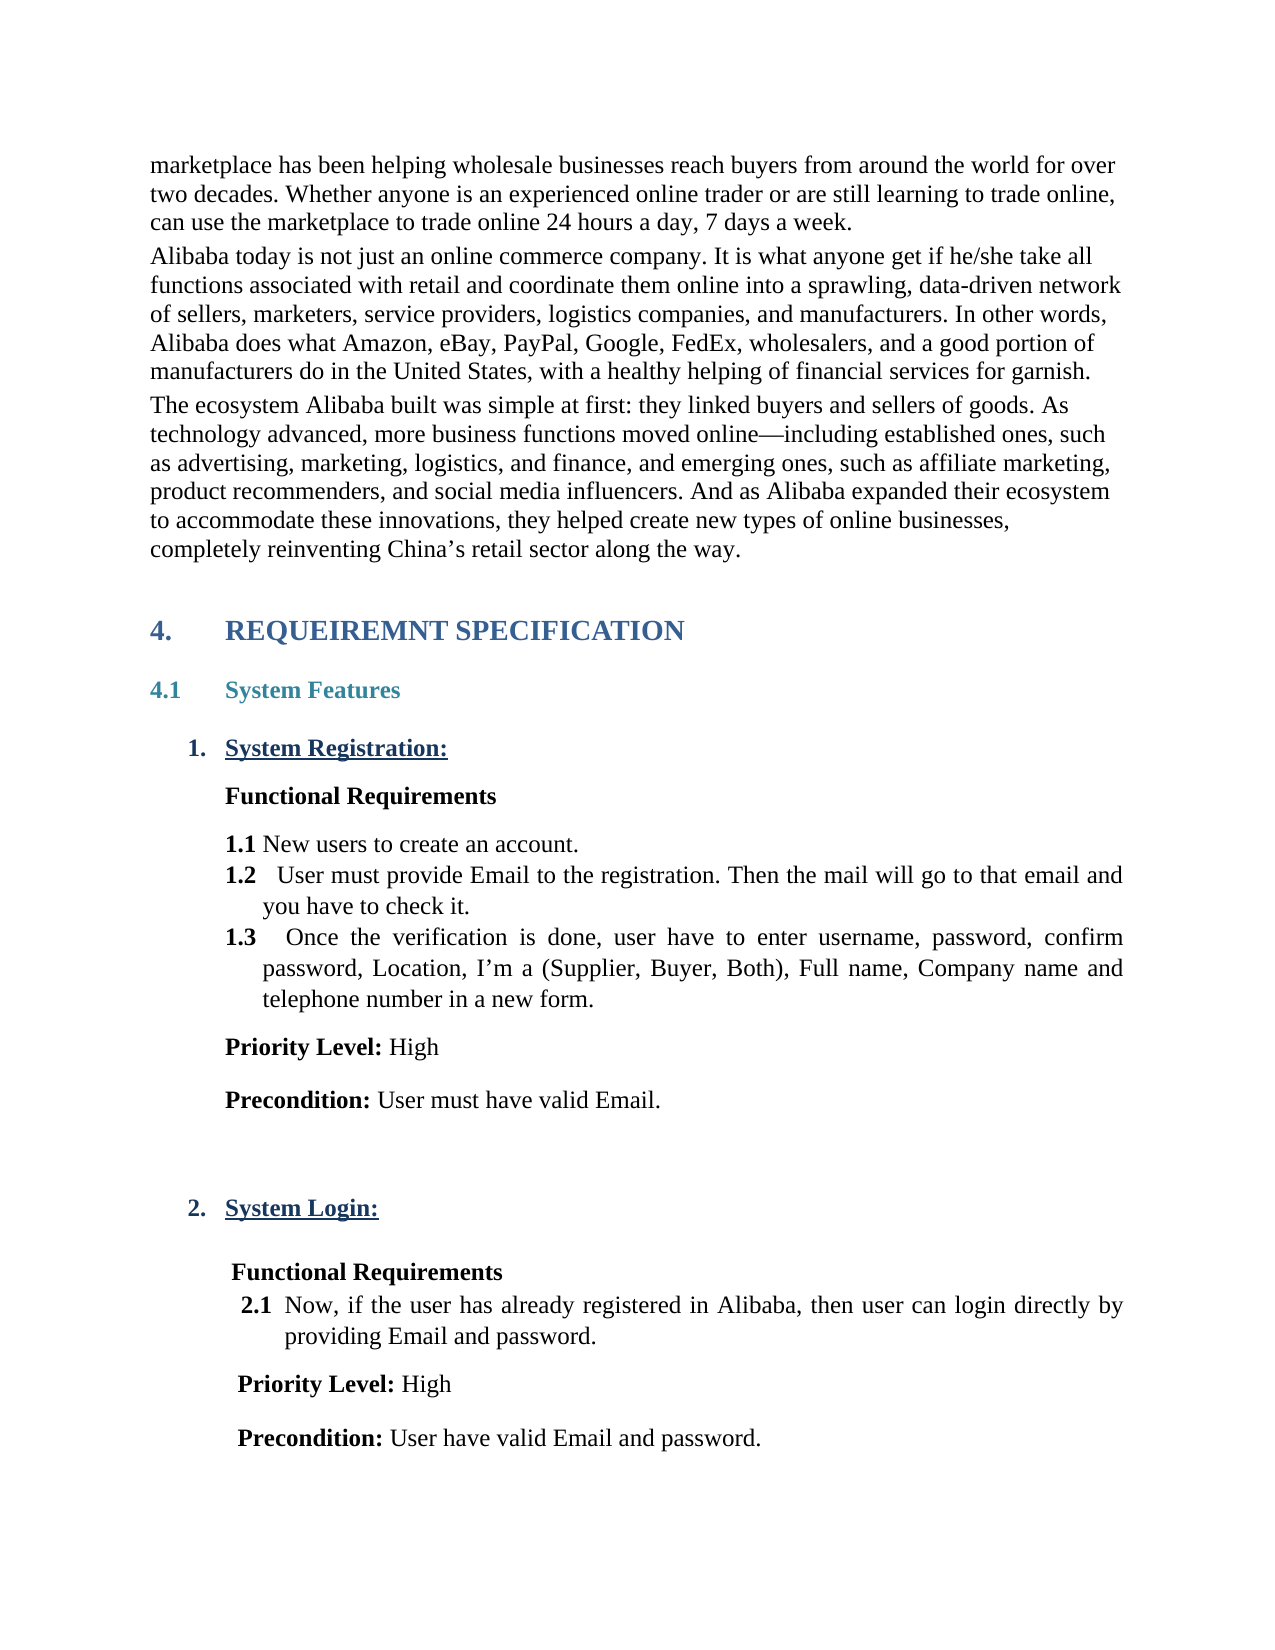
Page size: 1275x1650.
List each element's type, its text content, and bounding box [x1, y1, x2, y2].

text Functional Requirements [150, 781, 1125, 810]
subtitle REQUEIREMNT SPECIFICATION [150, 613, 1125, 646]
text Priority Level: High [237, 1369, 1125, 1398]
list System Registration: [187, 733, 1125, 762]
text Priority Level: High [225, 1032, 1125, 1060]
list Functional Requirements [231, 1257, 1125, 1286]
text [150, 150, 1125, 236]
text Precondition: User have valid Email and password. [237, 1423, 1125, 1452]
subtitle System Features [150, 675, 1125, 704]
list System Login: [187, 1193, 1125, 1222]
list Once the verification is done, user have to enter username, password, confirm password, Location, I’m a (Supplier, Buyer, Both), Full name, Company name and telephone number in a new form. [225, 922, 1125, 1013]
list New users to create an account. [225, 829, 1125, 857]
text Precondition: User must have valid Email. [225, 1086, 1125, 1114]
list User must provide Email to the registration. Then the mail will go to that email and you have to check it. [225, 860, 1125, 919]
text Alibaba today is not just an online commerce company. It is what anyone get if he/she take all functions associated with retail and coordinate them online into a sprawling, data-driven network of sellers, marketers, service providers, logistics companies, and manufacturers. In other words, Alibaba does what Amazon, eBay, PayPal, Google, FedEx, wholesalers, and a good portion of manufacturers do in the United States, with a healthy helping of financial services for garnish. [150, 241, 1125, 385]
text The ecosystem Alibaba built was simple at first: they linked buyers and sellers of goods. As technology advanced, more business functions moved online—including established ones, such as advertising, marketing, logistics, and finance, and emerging ones, such as affiliate marketing, product recommenders, and social media influencers. And as Alibaba expanded their ecosystem to accommodate these innovations, they helped create new types of online businesses, completely reinventing China’s retail sector along the way. [150, 390, 1125, 563]
list Now, if the user has already registered in Alibaba, then user can login directly by providing Email and password. [241, 1290, 1125, 1350]
